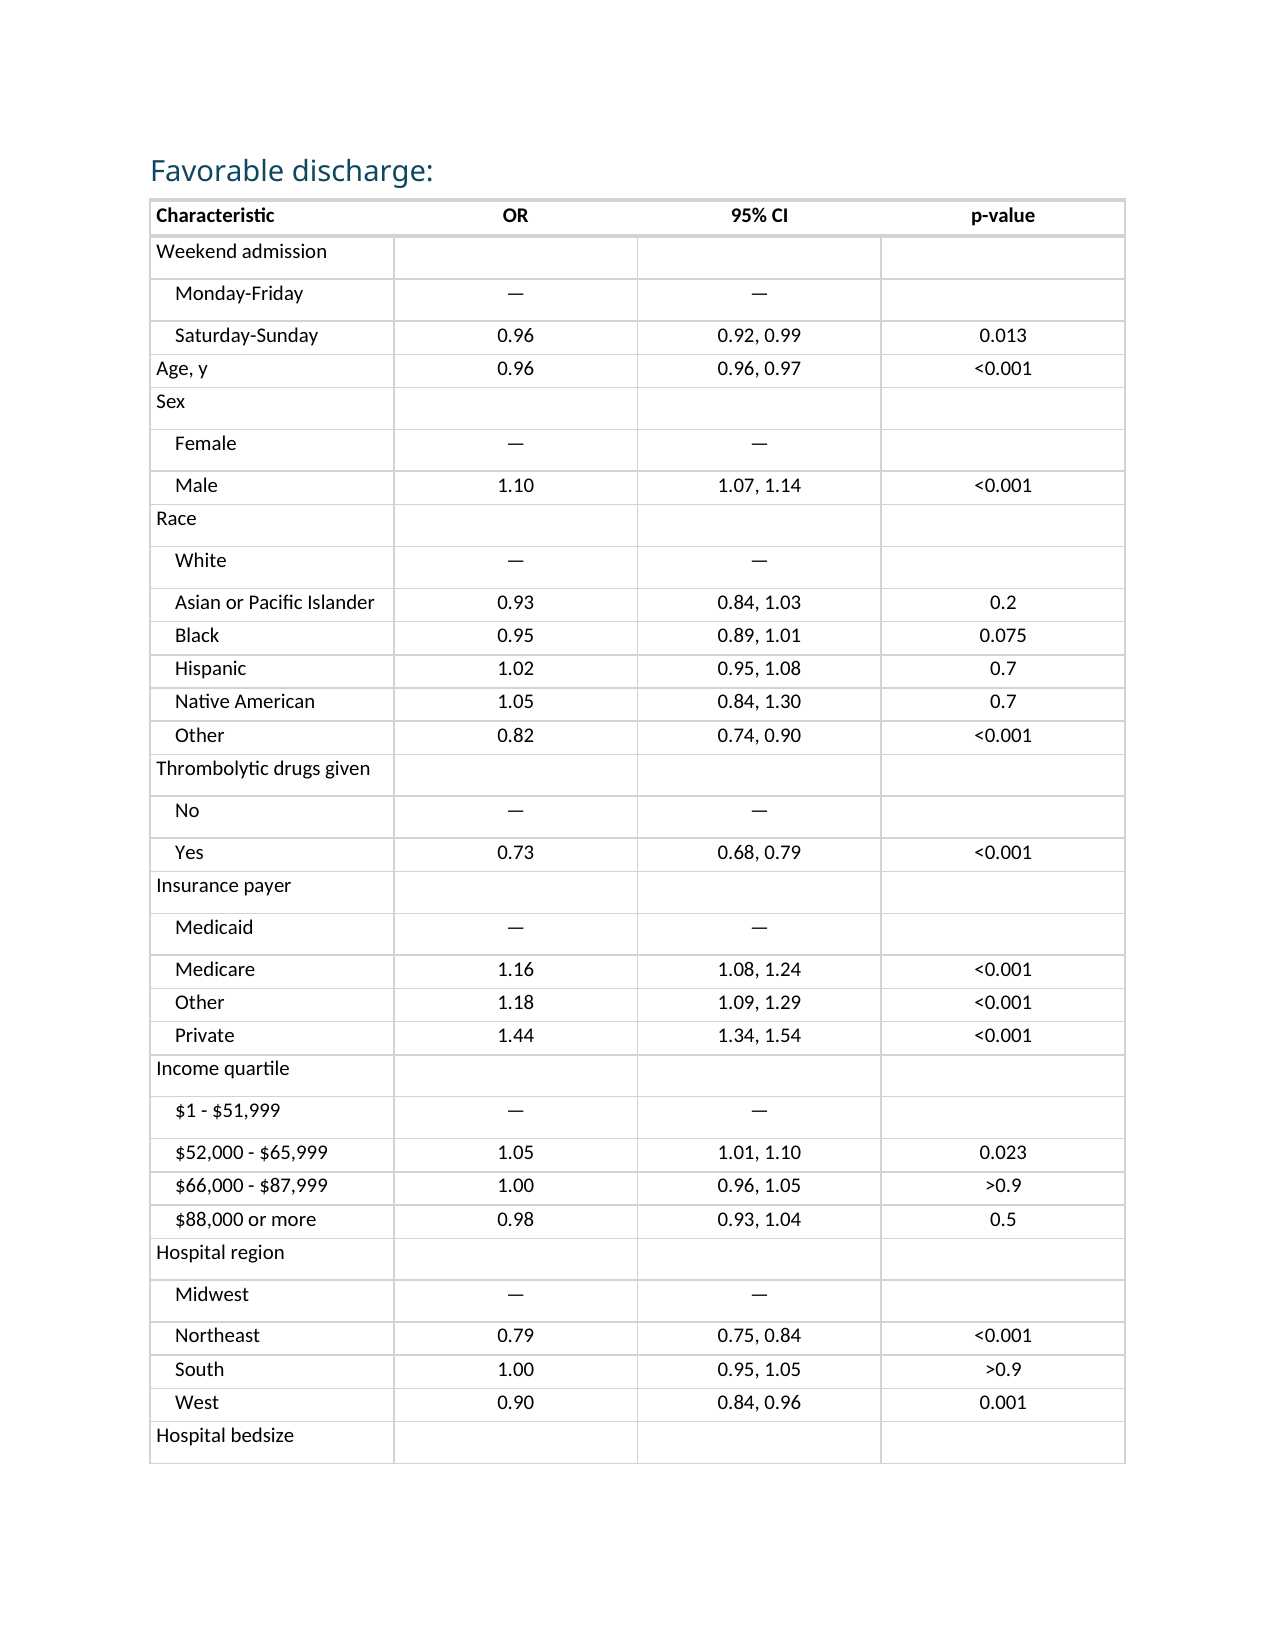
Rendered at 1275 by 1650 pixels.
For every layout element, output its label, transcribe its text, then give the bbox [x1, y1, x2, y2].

table_cell 0.98 [395, 1206, 637, 1237]
table_cell — [638, 280, 880, 320]
table_cell Income quartile [151, 1056, 393, 1096]
table_cell 0.84, 1.03 [638, 589, 880, 621]
table_cell Medicare [151, 956, 393, 987]
table_cell [882, 1056, 1124, 1096]
table_cell [638, 388, 880, 428]
table_cell <0.001 [882, 839, 1124, 871]
table_cell [882, 238, 1124, 278]
table_cell [882, 505, 1124, 546]
table_cell — [395, 1097, 637, 1138]
table_cell White [151, 547, 393, 587]
table_cell 0.95 [395, 622, 637, 654]
table_header 95% CI [638, 202, 881, 234]
table_cell [882, 430, 1124, 470]
table_cell 0.96, 0.97 [638, 355, 880, 387]
table_cell <0.001 [882, 956, 1124, 987]
table_cell $88,000 or more [151, 1206, 393, 1237]
table_cell 0.96, 1.05 [638, 1173, 880, 1204]
table_cell <0.001 [882, 355, 1124, 387]
table_cell — [638, 547, 880, 587]
table_cell [395, 872, 637, 912]
table_cell Private [151, 1022, 393, 1054]
table_cell Native American [151, 689, 393, 720]
table_cell 0.95, 1.08 [638, 656, 880, 687]
table_cell [638, 238, 880, 278]
table_cell 1.07, 1.14 [638, 472, 880, 504]
table_cell [638, 1239, 880, 1279]
table_cell South [151, 1356, 393, 1388]
table_cell [395, 1422, 637, 1463]
table_cell Age, y [151, 355, 393, 387]
table_cell [395, 755, 637, 795]
table_cell Male [151, 472, 393, 504]
table_cell 0.79 [395, 1323, 637, 1354]
table_cell 1.00 [395, 1356, 637, 1388]
table_cell [395, 238, 637, 278]
table_cell 1.08, 1.24 [638, 956, 880, 987]
table_cell Hispanic [151, 656, 393, 687]
table_cell Black [151, 622, 393, 654]
table_cell $1 - $51,999 [151, 1097, 393, 1138]
table_cell 0.68, 0.79 [638, 839, 880, 871]
table_cell Northeast [151, 1323, 393, 1354]
table_cell $66,000 - $87,999 [151, 1173, 393, 1204]
table_cell 0.73 [395, 839, 637, 871]
table_header OR [394, 202, 637, 234]
table_cell 1.34, 1.54 [638, 1022, 880, 1054]
table_cell — [395, 430, 637, 470]
table_cell 1.05 [395, 1139, 637, 1171]
table_header p-value [881, 202, 1124, 234]
table_cell [395, 505, 637, 546]
table_cell Saturday-Sunday [151, 322, 393, 353]
table_cell [882, 388, 1124, 428]
table_cell Medicaid [151, 914, 393, 954]
table_cell [638, 1056, 880, 1096]
table_cell Female [151, 430, 393, 470]
table_cell 0.95, 1.05 [638, 1356, 880, 1388]
table_cell <0.001 [882, 722, 1124, 753]
table_cell Weekend admission [151, 238, 393, 278]
table_cell [638, 505, 880, 546]
table_cell Yes [151, 839, 393, 871]
table_header Characteristic [151, 202, 394, 234]
table_cell [882, 1422, 1124, 1463]
table_cell — [395, 280, 637, 320]
table_cell Asian or Pacific Islander [151, 589, 393, 621]
table_cell West [151, 1389, 393, 1421]
table_cell >0.9 [882, 1356, 1124, 1388]
table_cell 0.96 [395, 322, 637, 353]
table_cell 0.75, 0.84 [638, 1323, 880, 1354]
table_cell Hospital region [151, 1239, 393, 1279]
table_cell 0.013 [882, 322, 1124, 353]
table_cell — [395, 547, 637, 587]
table_cell 1.02 [395, 656, 637, 687]
table_cell 0.075 [882, 622, 1124, 654]
table_cell [882, 914, 1124, 954]
table_cell >0.9 [882, 1173, 1124, 1204]
table_cell 0.82 [395, 722, 637, 753]
table_cell 0.90 [395, 1389, 637, 1421]
table_cell Other [151, 722, 393, 753]
table_cell — [395, 1281, 637, 1321]
table_cell [882, 547, 1124, 587]
table_cell 1.10 [395, 472, 637, 504]
table_cell [395, 1056, 637, 1096]
table_cell 0.92, 0.99 [638, 322, 880, 353]
table_cell — [638, 797, 880, 837]
table_cell — [638, 430, 880, 470]
table_cell 1.18 [395, 989, 637, 1021]
table_cell — [638, 1097, 880, 1138]
table_cell [395, 388, 637, 428]
table_cell — [395, 914, 637, 954]
table_cell — [638, 914, 880, 954]
table_cell <0.001 [882, 472, 1124, 504]
table_cell Hospital bedsize [151, 1422, 393, 1463]
table_cell 0.023 [882, 1139, 1124, 1171]
table_cell No [151, 797, 393, 837]
table_cell [882, 1281, 1124, 1321]
table_cell Other [151, 989, 393, 1021]
table_cell [882, 797, 1124, 837]
table_cell 0.001 [882, 1389, 1124, 1421]
subtitle Favorable discharge: [150, 150, 1125, 190]
table_cell 1.44 [395, 1022, 637, 1054]
table_cell 0.93 [395, 589, 637, 621]
table_cell Thrombolytic drugs given [151, 755, 393, 795]
table_cell 0.5 [882, 1206, 1124, 1237]
table_cell [882, 872, 1124, 912]
table_cell [638, 755, 880, 795]
table_cell [395, 1239, 637, 1279]
table_cell 1.00 [395, 1173, 637, 1204]
table_cell [882, 755, 1124, 795]
table_cell 0.96 [395, 355, 637, 387]
table_cell Race [151, 505, 393, 546]
table_cell — [395, 797, 637, 837]
table_cell Insurance payer [151, 872, 393, 912]
table_cell 1.05 [395, 689, 637, 720]
table_cell <0.001 [882, 1022, 1124, 1054]
table_cell [638, 1422, 880, 1463]
table_cell <0.001 [882, 1323, 1124, 1354]
table_cell 0.7 [882, 656, 1124, 687]
table_cell 0.93, 1.04 [638, 1206, 880, 1237]
table_cell 1.16 [395, 956, 637, 987]
table_cell <0.001 [882, 989, 1124, 1021]
table_cell 0.84, 0.96 [638, 1389, 880, 1421]
table_cell — [638, 1281, 880, 1321]
table_cell 0.7 [882, 689, 1124, 720]
table_cell Midwest [151, 1281, 393, 1321]
table_cell 0.89, 1.01 [638, 622, 880, 654]
table_cell [882, 280, 1124, 320]
table_cell [638, 872, 880, 912]
table_cell 0.74, 0.90 [638, 722, 880, 753]
table_cell Monday-Friday [151, 280, 393, 320]
table_cell [882, 1097, 1124, 1138]
table_cell 1.01, 1.10 [638, 1139, 880, 1171]
table_cell 0.84, 1.30 [638, 689, 880, 720]
table_cell 1.09, 1.29 [638, 989, 880, 1021]
table_cell Sex [151, 388, 393, 428]
table_cell 0.2 [882, 589, 1124, 621]
table_cell $52,000 - $65,999 [151, 1139, 393, 1171]
table_cell [882, 1239, 1124, 1279]
